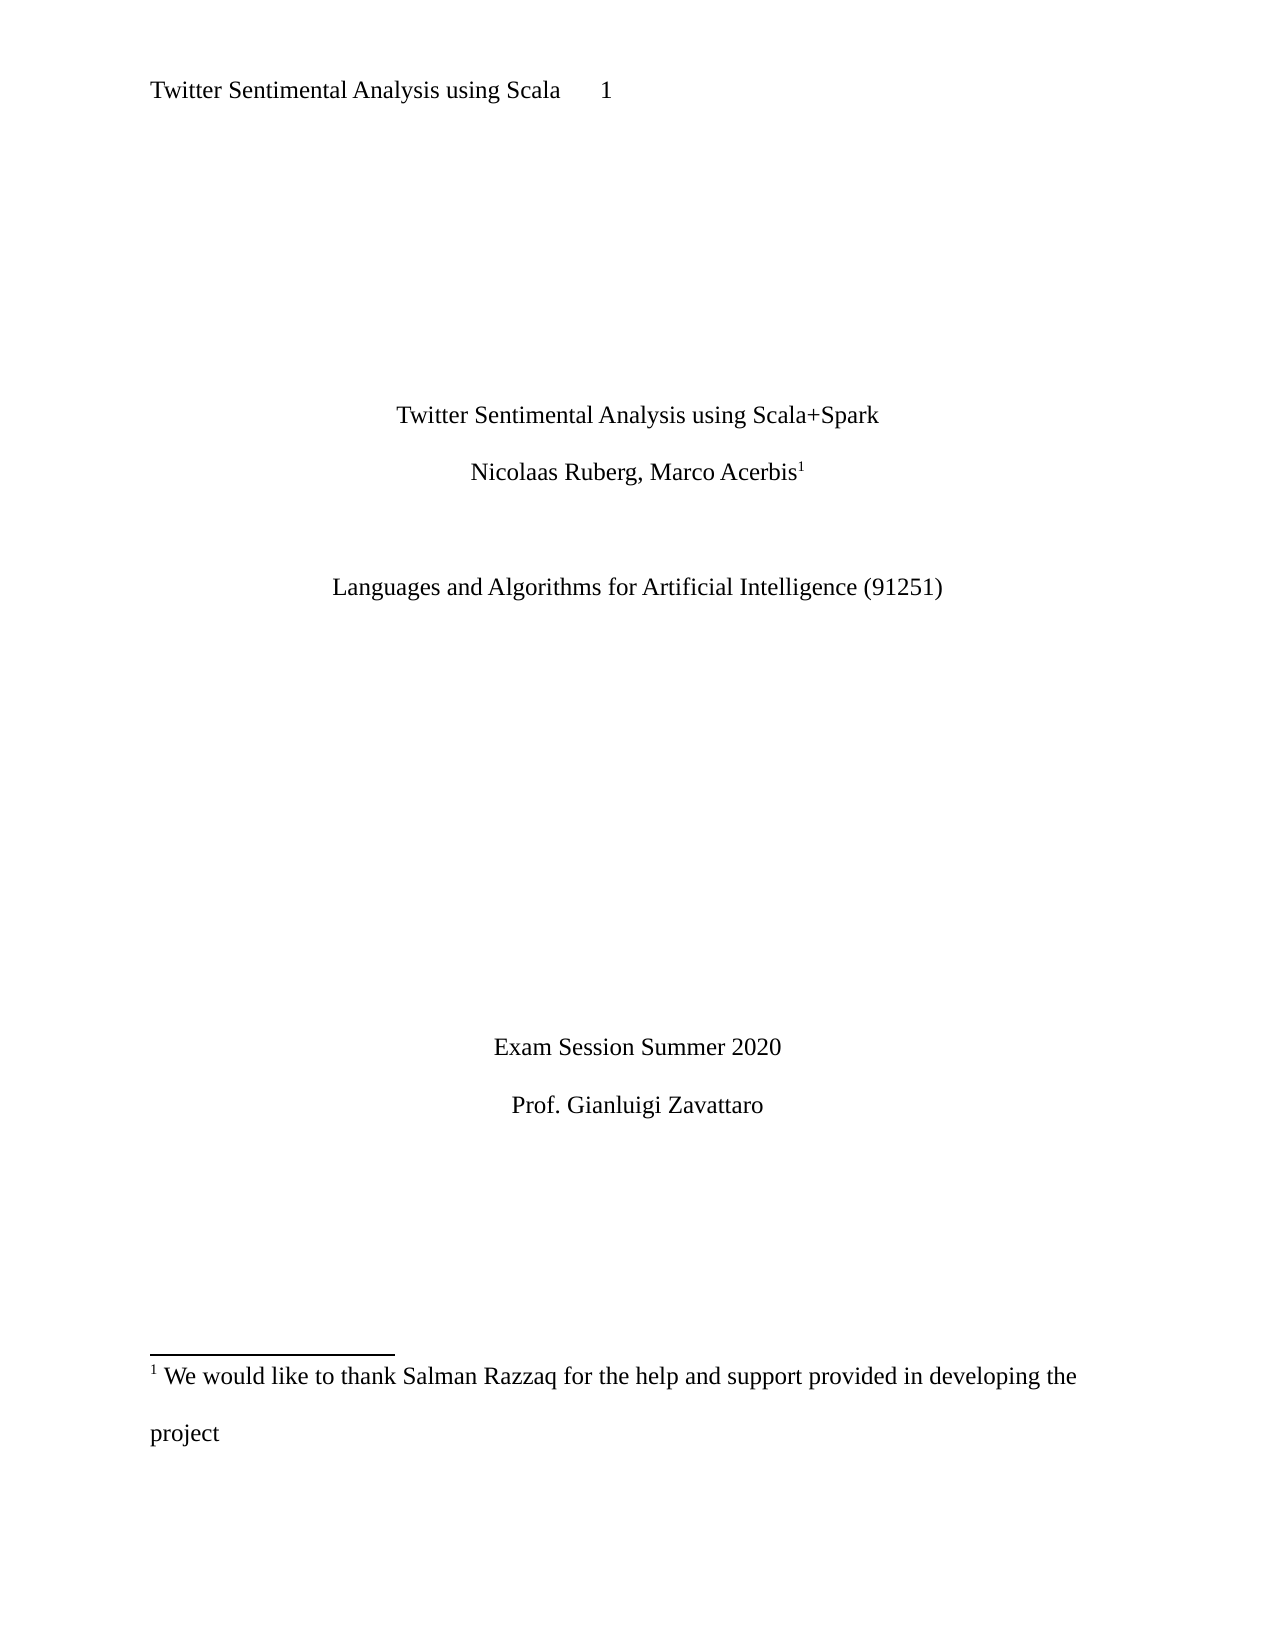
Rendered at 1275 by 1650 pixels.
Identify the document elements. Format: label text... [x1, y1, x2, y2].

title Nicolaas Ruberg, Marco Acerbis [150, 457, 1125, 486]
title Exam Session Summer 2020 [150, 975, 1125, 1061]
title Prof. Gianluigi Zavattaro [150, 1090, 1125, 1119]
title Languages and Algorithms for Artificial Intelligence (91251) [150, 572, 1125, 601]
